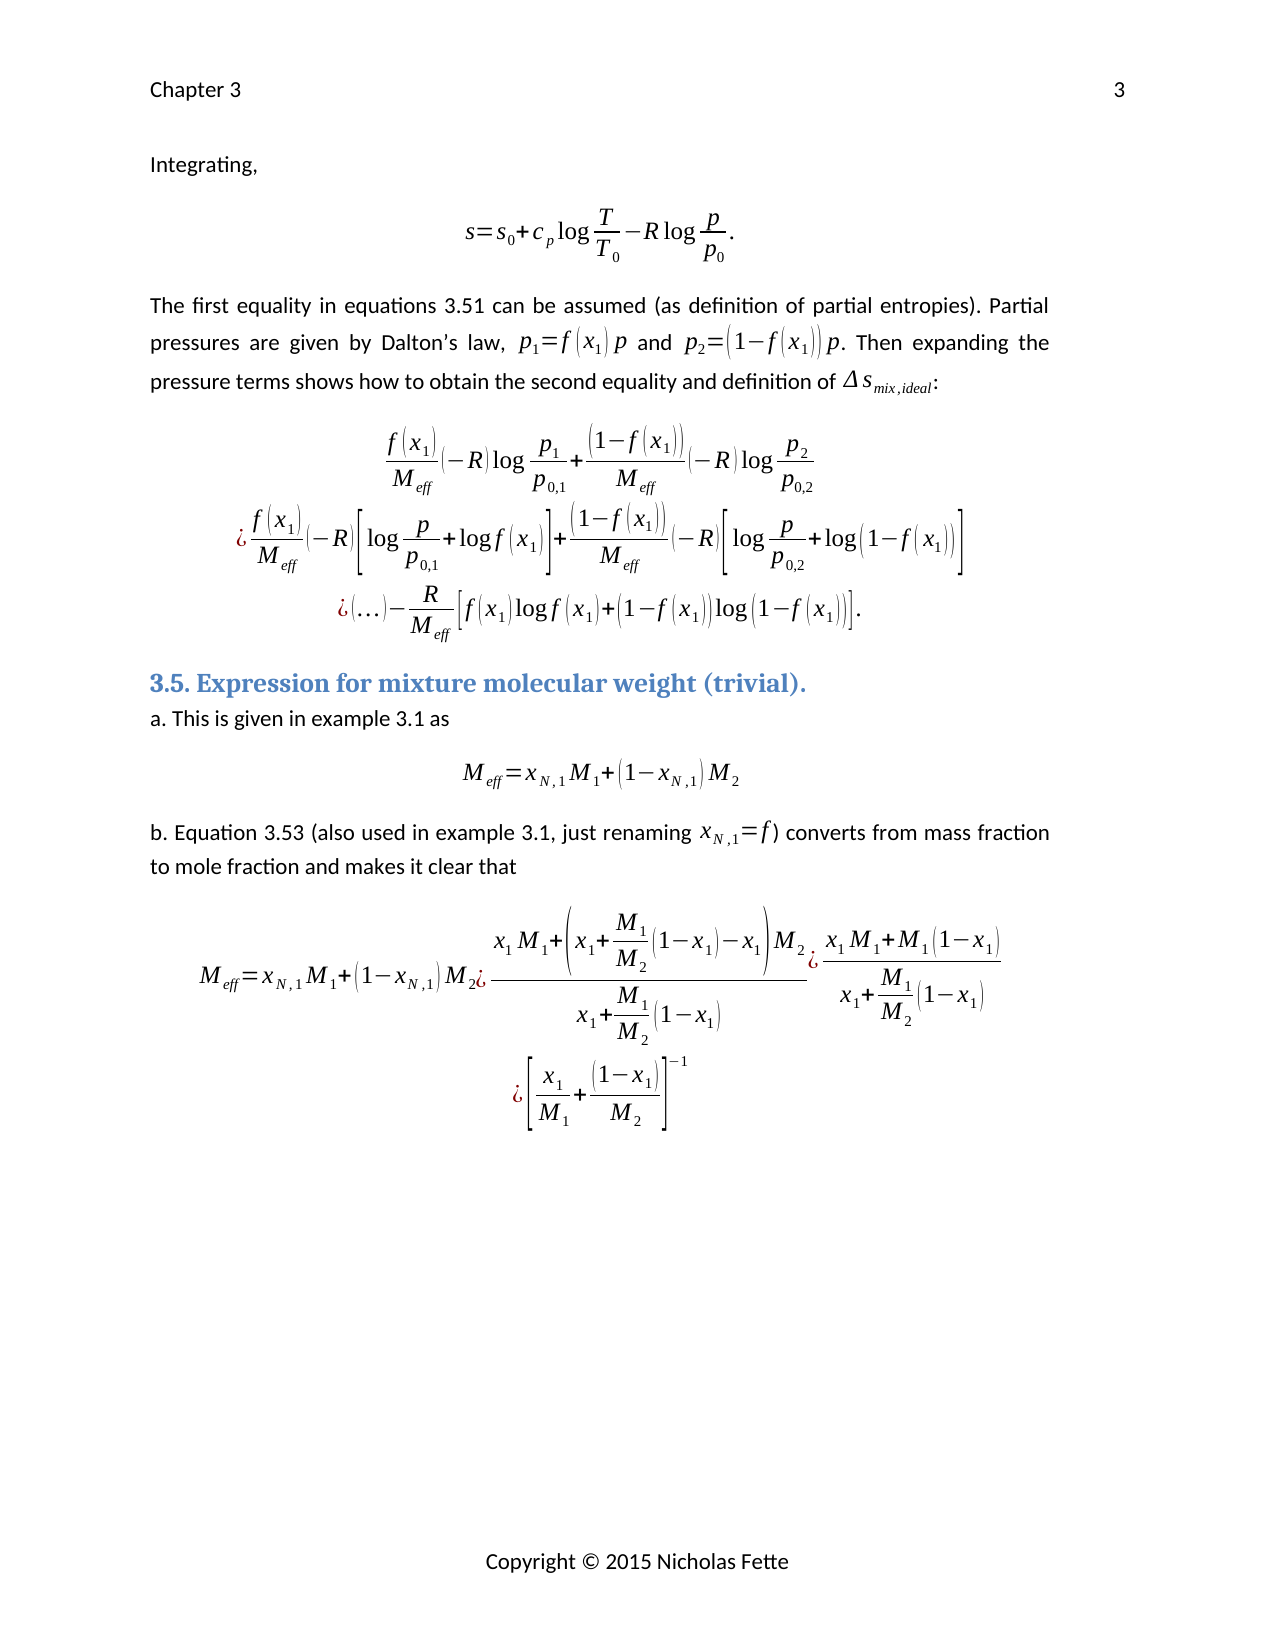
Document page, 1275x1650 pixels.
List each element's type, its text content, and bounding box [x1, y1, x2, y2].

text Integrating, [150, 150, 1050, 178]
text The first equality in equations 3.51 can be assumed (as definition of partial entropies). Partial pressures are given by Dalton’s law, and . Then expanding the pressure terms shows how to obtain the second equality and definition of : [150, 291, 1050, 397]
text b. Equation 3.53 (also used in example 3.1, just renaming ) converts from mass fraction to mole fraction and makes it clear that [150, 817, 1050, 880]
subtitle 3.5. Expression for mixture molecular weight (trivial). [150, 668, 1050, 699]
text a. This is given in example 3.1 as [150, 704, 1050, 732]
